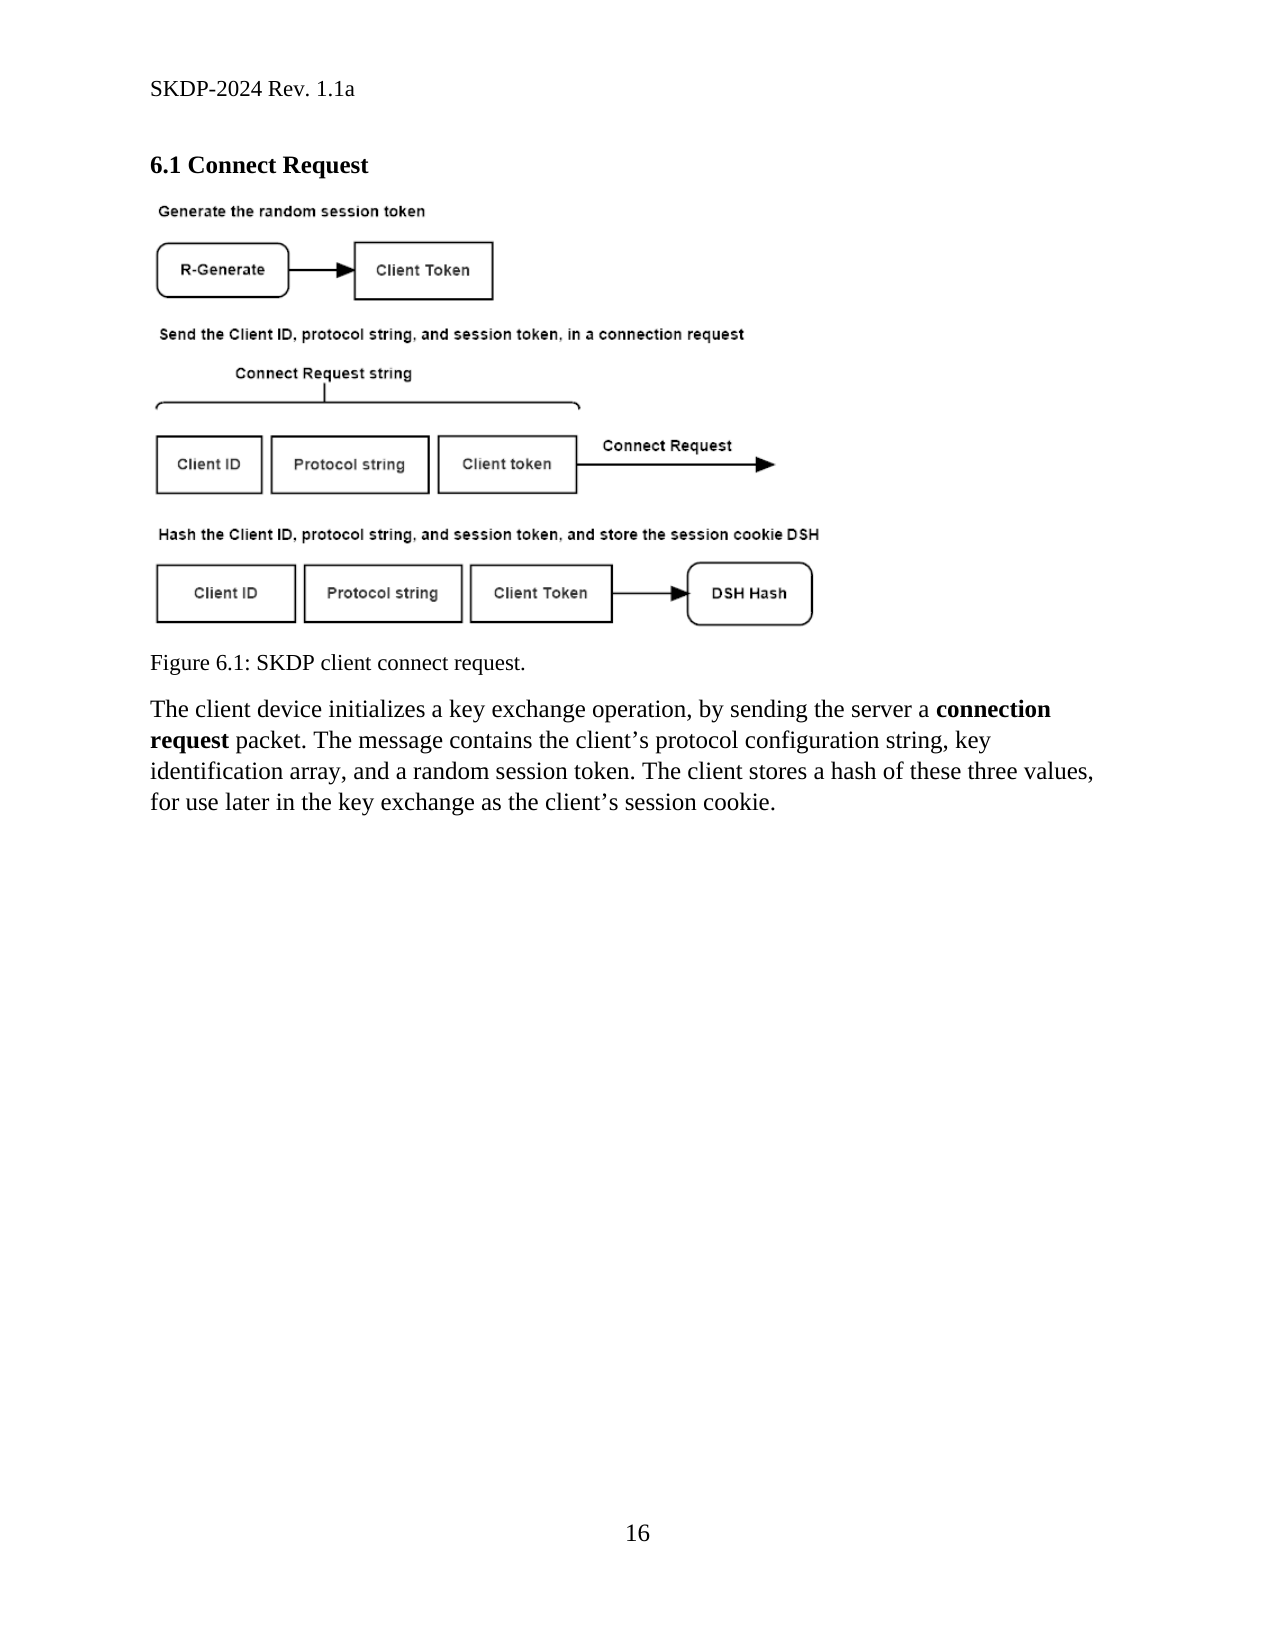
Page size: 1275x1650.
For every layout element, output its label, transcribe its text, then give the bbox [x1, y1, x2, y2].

text Figure 6.1: SKDP client connect request. [150, 648, 1125, 675]
text The client device initializes a key exchange operation, by sending the server a connection request packet. The message contains the client’s protocol configuration string, key identification array, and a random session token. The client stores a hash of these three values, for use later in the key exchange as the client’s session cookie. [150, 694, 1125, 816]
list Connect Request [150, 150, 1125, 179]
picture [150, 197, 848, 630]
